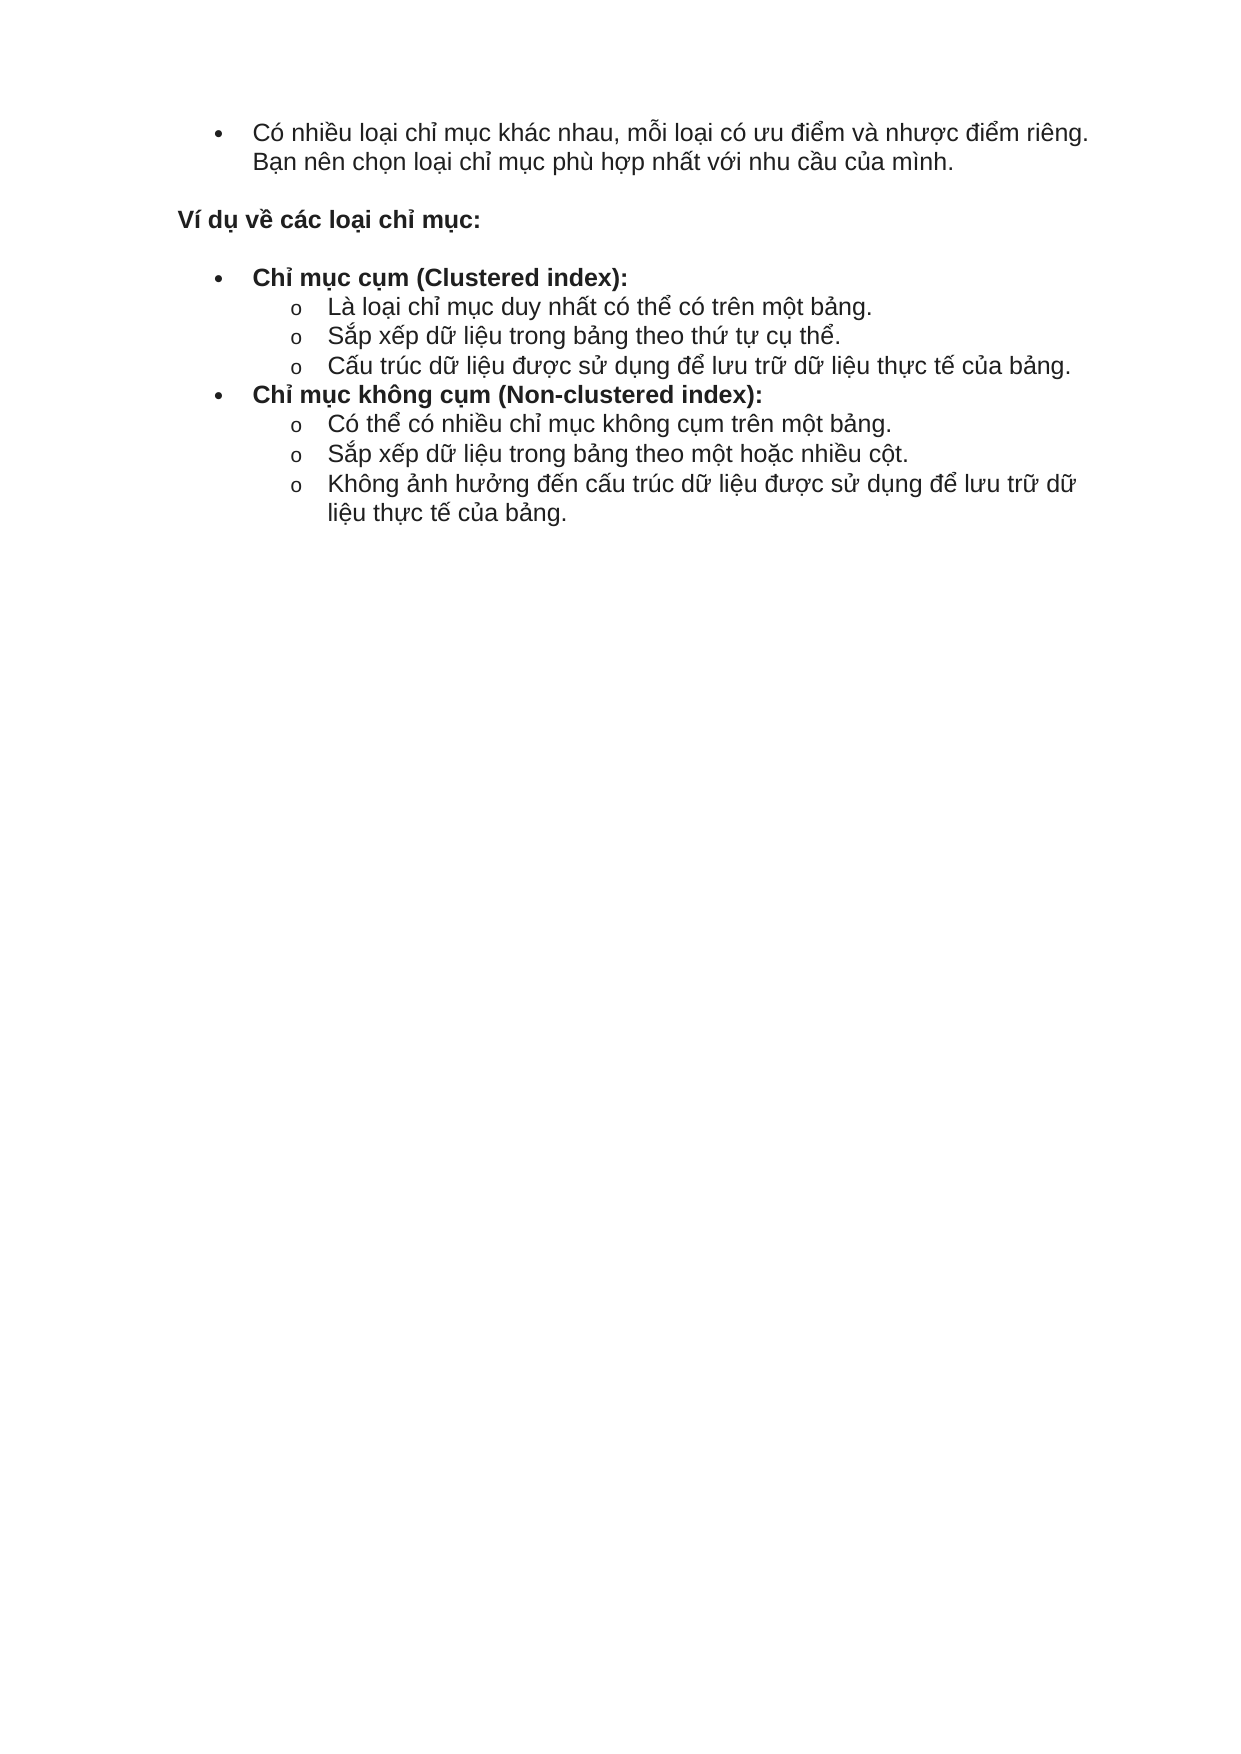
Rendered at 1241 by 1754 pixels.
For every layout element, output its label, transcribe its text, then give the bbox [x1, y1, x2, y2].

list Chỉ mục không cụm (Non-clustered index): [215, 381, 1122, 409]
list Là loại chỉ mục duy nhất có thể có trên một bảng. [290, 291, 1122, 321]
list Cấu trúc dữ liệu được sử dụng để lưu trữ dữ liệu thực tế của bảng. [290, 351, 1122, 381]
list Chỉ mục cụm (Clustered index): [215, 263, 1122, 291]
list Sắp xếp dữ liệu trong bảng theo thứ tự cụ thể. [290, 321, 1122, 351]
list Không ảnh hưởng đến cấu trúc dữ liệu được sử dụng để lưu trữ dữ liệu thực tế của bảng. [290, 469, 1122, 527]
list Có nhiều loại chỉ mục khác nhau, mỗi loại có ưu điểm và nhược điểm riêng. Bạn nên chọn loại chỉ mục phù hợp nhất với nhu cầu của mình. [215, 118, 1122, 176]
list Sắp xếp dữ liệu trong bảng theo một hoặc nhiều cột. [290, 439, 1122, 469]
text Ví dụ về các loại chỉ mục: [177, 205, 1122, 233]
list Có thể có nhiều chỉ mục không cụm trên một bảng. [290, 409, 1122, 439]
